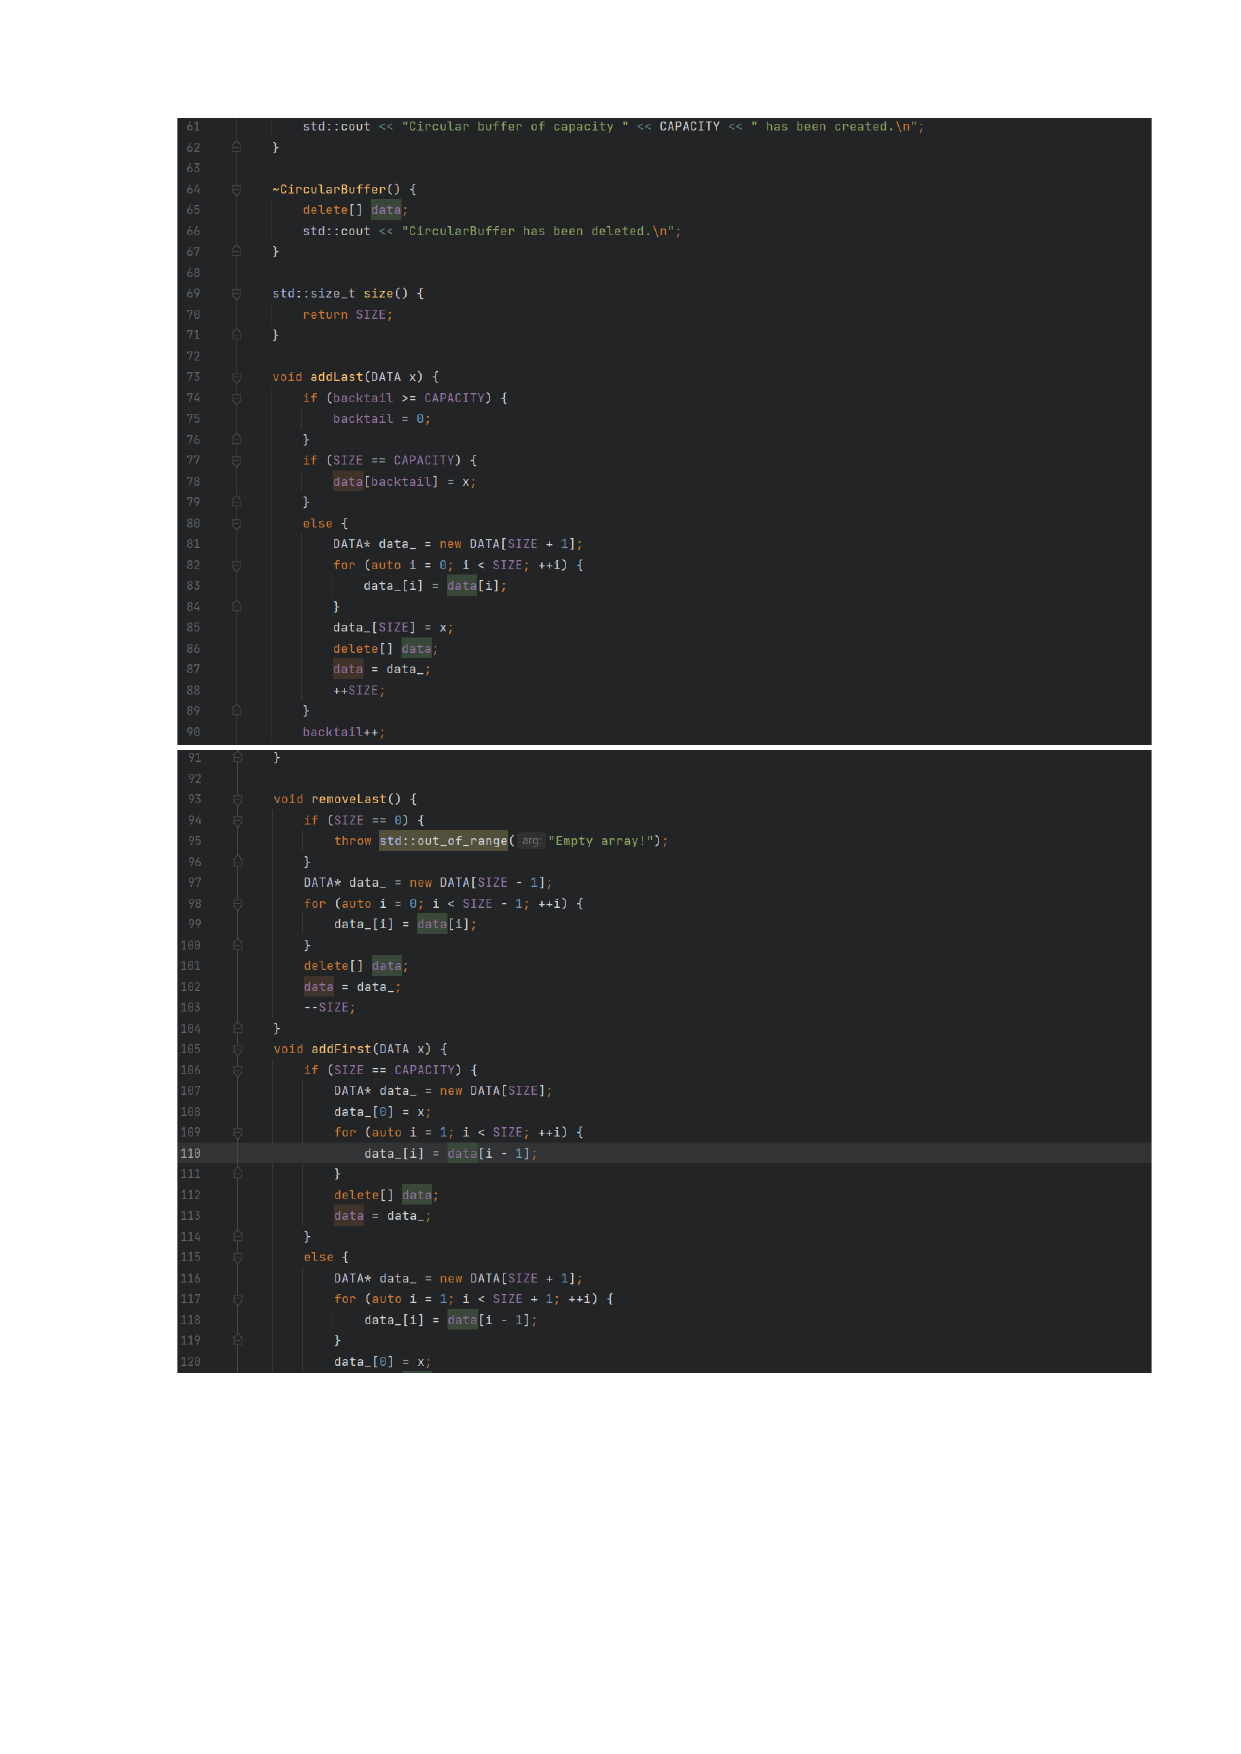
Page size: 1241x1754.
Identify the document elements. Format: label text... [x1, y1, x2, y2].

picture [177, 118, 1152, 745]
picture [177, 750, 1152, 1373]
